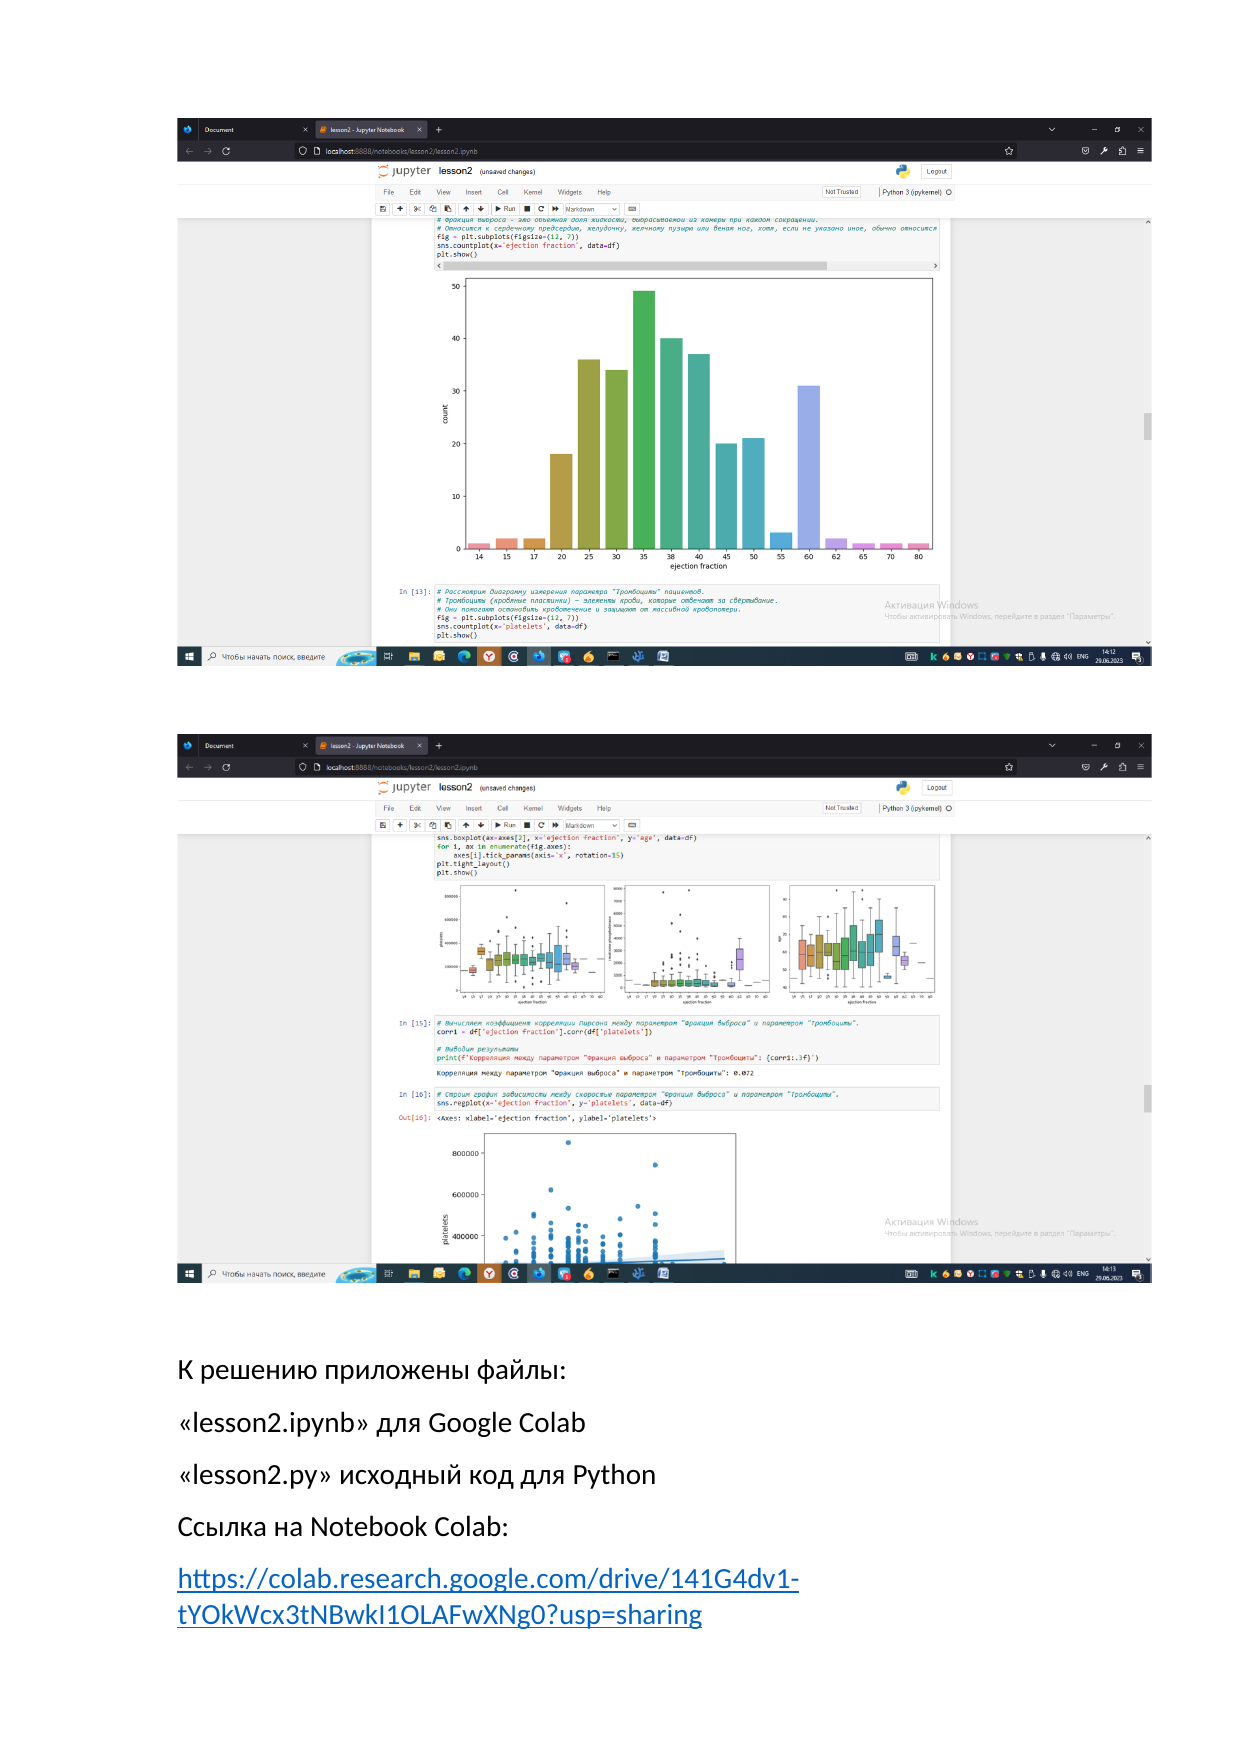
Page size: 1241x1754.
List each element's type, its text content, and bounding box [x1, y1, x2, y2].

picture [177, 734, 1152, 1283]
text «lesson2.ipynb» для Google Colab [177, 1404, 1152, 1439]
text https://colab.research.google.com/drive/141G4dv1-tYOkWcx3tNBwkI1OLAFwXNg0?usp=sharing [177, 1561, 1152, 1632]
text «lesson2.py» исходный код для Python [177, 1456, 1152, 1492]
text Ссылка на Notebook Colab: [177, 1508, 1152, 1544]
picture [177, 118, 1152, 666]
text К решению приложены файлы: [177, 1351, 1152, 1387]
